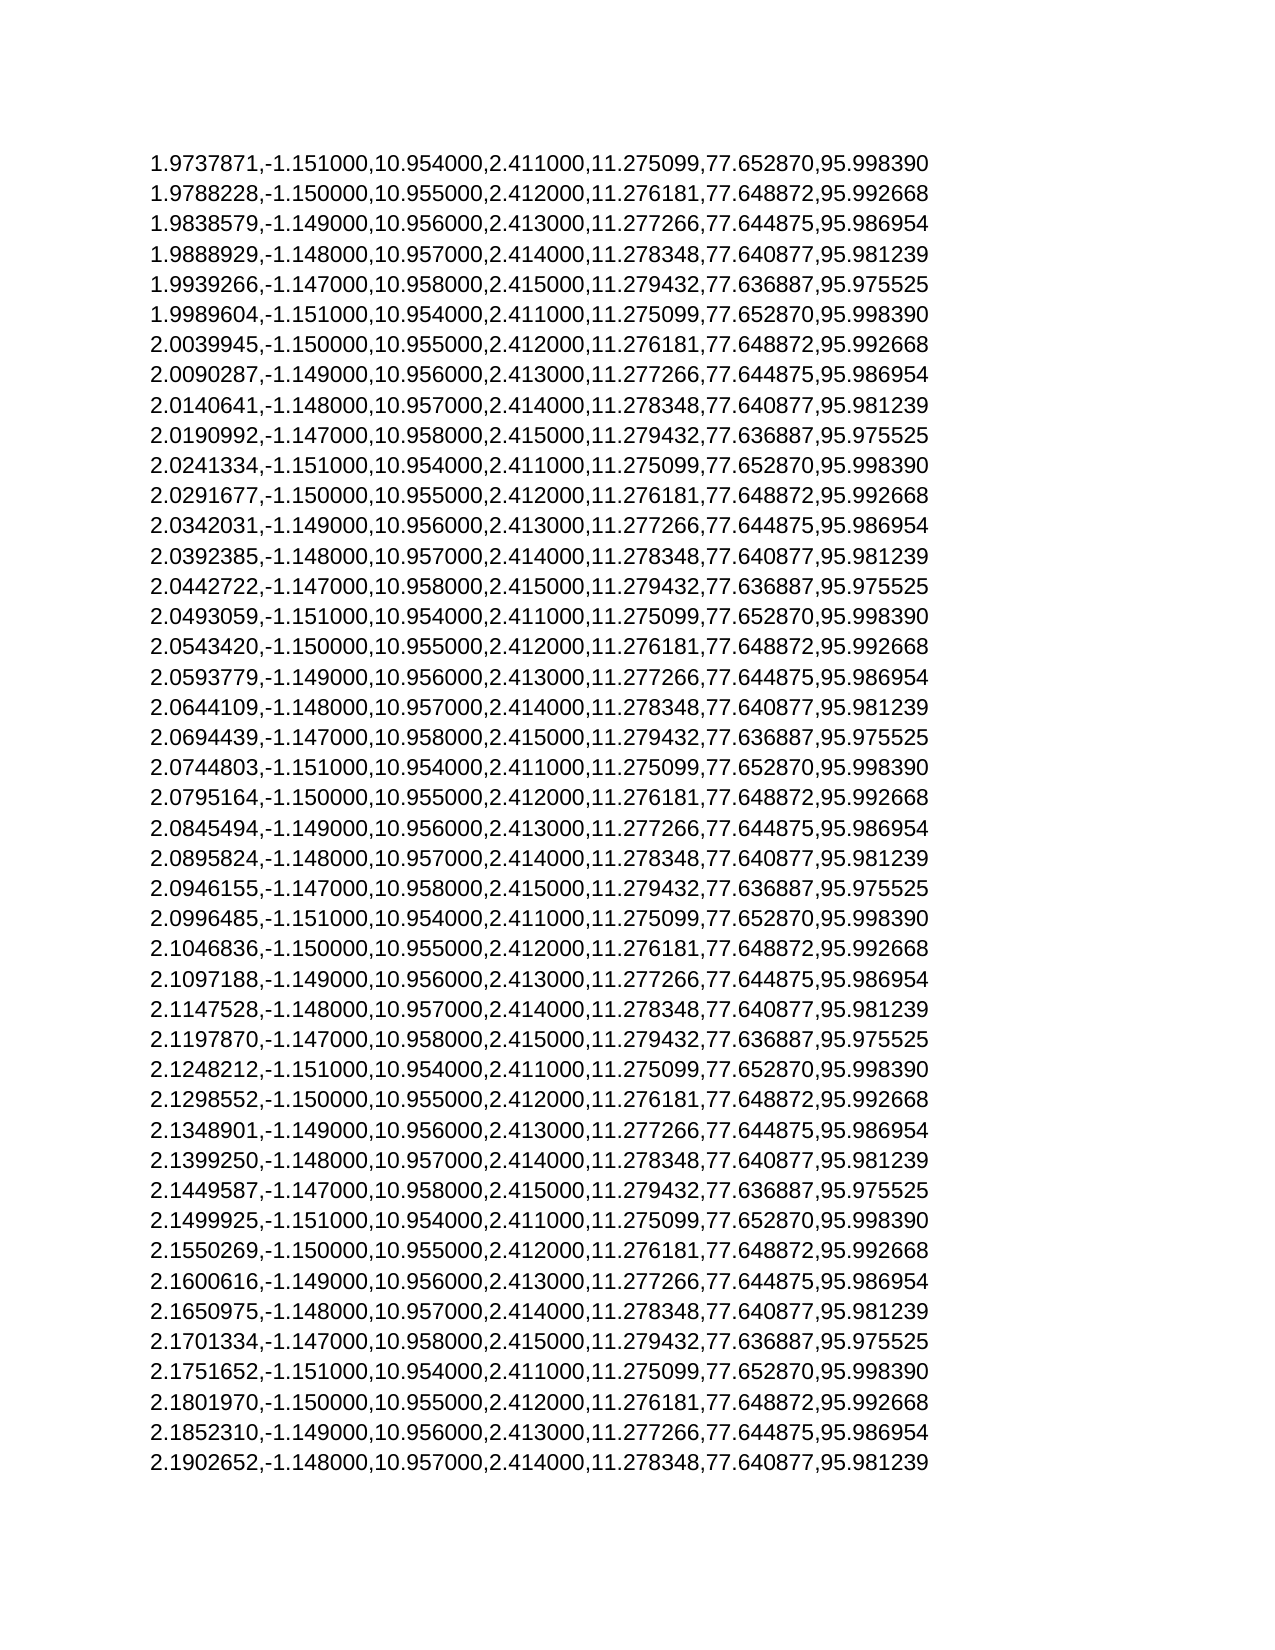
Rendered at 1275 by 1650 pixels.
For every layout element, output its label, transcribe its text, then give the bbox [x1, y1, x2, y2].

text 2.0644109,-1.148000,10.957000,2.414000,11.278348,77.640877,95.981239 [150, 694, 1125, 720]
text 2.1298552,-1.150000,10.955000,2.412000,11.276181,77.648872,95.992668 [150, 1086, 1125, 1113]
text 2.0190992,-1.147000,10.958000,2.415000,11.279432,77.636887,95.975525 [150, 422, 1125, 448]
text 2.0895824,-1.148000,10.957000,2.414000,11.278348,77.640877,95.981239 [150, 845, 1125, 871]
text 1.9838579,-1.149000,10.956000,2.413000,11.277266,77.644875,95.986954 [150, 210, 1125, 237]
text 2.1902652,-1.148000,10.957000,2.414000,11.278348,77.640877,95.981239 [150, 1449, 1125, 1475]
text 2.1550269,-1.150000,10.955000,2.412000,11.276181,77.648872,95.992668 [150, 1237, 1125, 1264]
text 2.0744803,-1.151000,10.954000,2.411000,11.275099,77.652870,95.998390 [150, 754, 1125, 781]
text 2.0845494,-1.149000,10.956000,2.413000,11.277266,77.644875,95.986954 [150, 814, 1125, 841]
text 2.0090287,-1.149000,10.956000,2.413000,11.277266,77.644875,95.986954 [150, 361, 1125, 388]
text 2.1046836,-1.150000,10.955000,2.412000,11.276181,77.648872,95.992668 [150, 935, 1125, 962]
text 2.0392385,-1.148000,10.957000,2.414000,11.278348,77.640877,95.981239 [150, 543, 1125, 569]
text 2.1600616,-1.149000,10.956000,2.413000,11.277266,77.644875,95.986954 [150, 1268, 1125, 1294]
text 2.1248212,-1.151000,10.954000,2.411000,11.275099,77.652870,95.998390 [150, 1056, 1125, 1083]
text 2.0543420,-1.150000,10.955000,2.412000,11.276181,77.648872,95.992668 [150, 633, 1125, 660]
text 2.0442722,-1.147000,10.958000,2.415000,11.279432,77.636887,95.975525 [150, 573, 1125, 599]
text 1.9939266,-1.147000,10.958000,2.415000,11.279432,77.636887,95.975525 [150, 271, 1125, 297]
text 2.0039945,-1.150000,10.955000,2.412000,11.276181,77.648872,95.992668 [150, 331, 1125, 358]
text 2.1399250,-1.148000,10.957000,2.414000,11.278348,77.640877,95.981239 [150, 1147, 1125, 1173]
text 2.1449587,-1.147000,10.958000,2.415000,11.279432,77.636887,95.975525 [150, 1177, 1125, 1203]
text 2.0342031,-1.149000,10.956000,2.413000,11.277266,77.644875,95.986954 [150, 512, 1125, 539]
text 1.9788228,-1.150000,10.955000,2.412000,11.276181,77.648872,95.992668 [150, 180, 1125, 207]
text 2.0946155,-1.147000,10.958000,2.415000,11.279432,77.636887,95.975525 [150, 875, 1125, 901]
text 2.1751652,-1.151000,10.954000,2.411000,11.275099,77.652870,95.998390 [150, 1358, 1125, 1385]
text 1.9737871,-1.151000,10.954000,2.411000,11.275099,77.652870,95.998390 [150, 150, 1125, 176]
text 2.0291677,-1.150000,10.955000,2.412000,11.276181,77.648872,95.992668 [150, 482, 1125, 509]
text 1.9989604,-1.151000,10.954000,2.411000,11.275099,77.652870,95.998390 [150, 301, 1125, 327]
text 2.1650975,-1.148000,10.957000,2.414000,11.278348,77.640877,95.981239 [150, 1298, 1125, 1324]
text 2.1801970,-1.150000,10.955000,2.412000,11.276181,77.648872,95.992668 [150, 1388, 1125, 1415]
text 2.1701334,-1.147000,10.958000,2.415000,11.279432,77.636887,95.975525 [150, 1328, 1125, 1354]
text 2.0795164,-1.150000,10.955000,2.412000,11.276181,77.648872,95.992668 [150, 784, 1125, 811]
text 2.0493059,-1.151000,10.954000,2.411000,11.275099,77.652870,95.998390 [150, 603, 1125, 629]
text 2.1197870,-1.147000,10.958000,2.415000,11.279432,77.636887,95.975525 [150, 1026, 1125, 1052]
text 1.9888929,-1.148000,10.957000,2.414000,11.278348,77.640877,95.981239 [150, 241, 1125, 267]
text 2.0694439,-1.147000,10.958000,2.415000,11.279432,77.636887,95.975525 [150, 724, 1125, 750]
text 2.0241334,-1.151000,10.954000,2.411000,11.275099,77.652870,95.998390 [150, 452, 1125, 478]
text 2.1147528,-1.148000,10.957000,2.414000,11.278348,77.640877,95.981239 [150, 996, 1125, 1022]
text 2.1499925,-1.151000,10.954000,2.411000,11.275099,77.652870,95.998390 [150, 1207, 1125, 1234]
text 2.1348901,-1.149000,10.956000,2.413000,11.277266,77.644875,95.986954 [150, 1117, 1125, 1143]
text 2.0996485,-1.151000,10.954000,2.411000,11.275099,77.652870,95.998390 [150, 905, 1125, 932]
text 2.0593779,-1.149000,10.956000,2.413000,11.277266,77.644875,95.986954 [150, 663, 1125, 690]
text 2.1852310,-1.149000,10.956000,2.413000,11.277266,77.644875,95.986954 [150, 1419, 1125, 1445]
text 2.1097188,-1.149000,10.956000,2.413000,11.277266,77.644875,95.986954 [150, 966, 1125, 992]
text 2.0140641,-1.148000,10.957000,2.414000,11.278348,77.640877,95.981239 [150, 392, 1125, 418]
